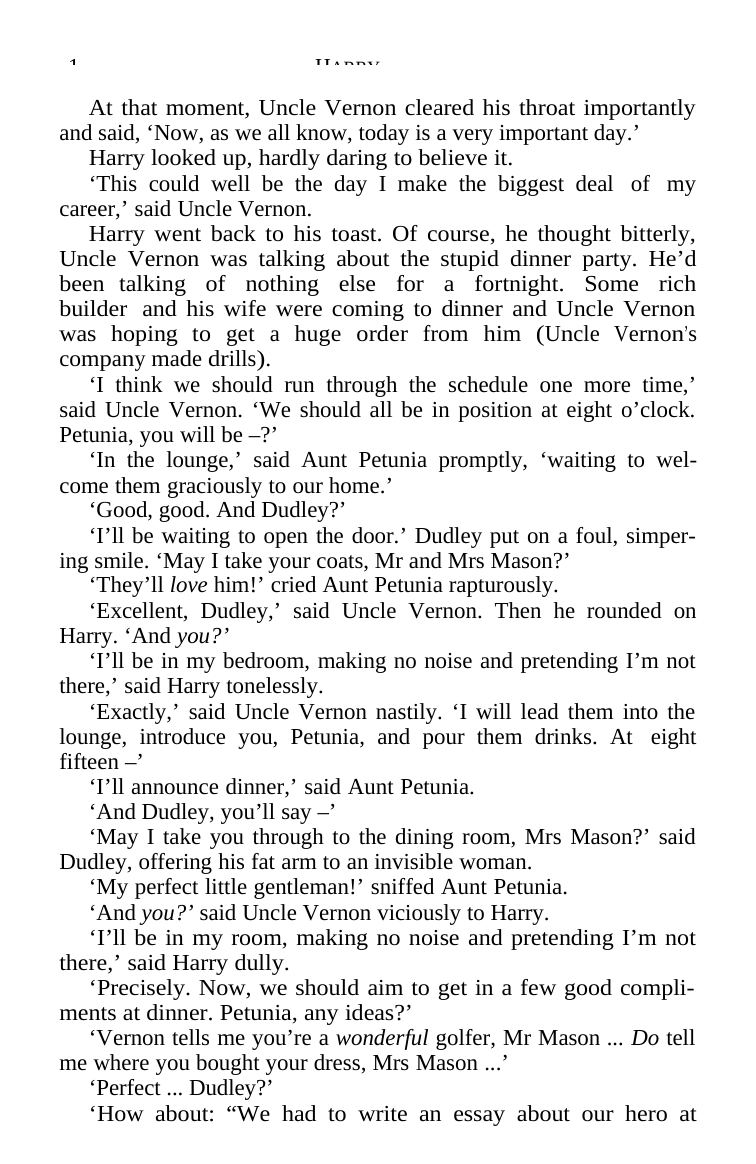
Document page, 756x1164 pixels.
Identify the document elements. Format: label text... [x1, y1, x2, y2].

text ‘Vernon tells me you’re a wonderful golfer, Mr Mason ... Do tell me where you bought your dress, Mrs Mason ...’ [59, 1026, 708, 1076]
text Harry went back to his toast. Of course, he thought bitterly, Uncle Vernon was talking about the stupid dinner party. He’d been talking of nothing else for a fortnight. Some rich builder and his wife were coming to dinner and Uncle Vernon was hoping to get a huge order from him (Uncle Vernon’s company made drills). [59, 221, 697, 372]
text ‘Precisely. Now, we should aim to get in a few good compli- ments at dinner. Petunia, any ideas?’ [59, 976, 708, 1026]
text ‘I think we should run through the schedule one more time,’ said Uncle Vernon. ‘We should all be in position at eight o’clock. Petunia, you will be –?’ [59, 372, 697, 448]
text ‘My perfect little gentleman!’ sniffed Aunt Petunia. ‘And you?’ said Uncle Vernon viciously to Harry. [89, 875, 569, 925]
text Harry looked up, hardly daring to believe it. [89, 146, 708, 171]
text ‘I’ll be in my bedroom, making no noise and pretending I’m not there,’ said Harry tonelessly. [59, 649, 697, 699]
text ‘I’ll announce dinner,’ said Aunt Petunia. ‘And Dudley, you’ll say –’ [89, 774, 475, 824]
text ‘Perfect ... Dudley?’ [89, 1076, 708, 1101]
text ‘May I take you through to the dining room, Mrs Mason?’ said Dudley, offering his fat arm to an invisible woman. [59, 824, 697, 874]
text ‘Exactly,’ said Uncle Vernon nastily. ‘I will lead them into the lounge, introduce you, Petunia, and pour them drinks. At eight fifteen –’ [59, 699, 697, 774]
text ‘In the lounge,’ said Aunt Petunia promptly, ‘waiting to wel- come them graciously to our home.’ [59, 448, 697, 498]
text ‘I’ll be in my room, making no noise and pretending I’m not there,’ said Harry dully. [59, 925, 697, 975]
text ‘They’ll love him!’ cried Aunt Petunia rapturously. [89, 573, 708, 598]
text ‘This could well be the day I make the biggest deal of my career,’ said Uncle Vernon. [59, 171, 697, 221]
text ‘How about: “We had to write an essay about our hero at [89, 1101, 708, 1126]
text ‘Good, good. And Dudley?’ [89, 498, 708, 523]
text ‘I’ll be waiting to open the door.’ Dudley put on a foul, simper- ing smile. ‘May I take your coats, Mr and Mrs Mason?’ [59, 523, 697, 573]
text At that moment, Uncle Vernon cleared his throat importantly and said, ‘Now, as we all know, today is a very important day.’ [59, 96, 697, 146]
text ‘Excellent, Dudley,’ said Uncle Vernon. Then he rounded on Harry. ‘And you?’ [59, 598, 697, 648]
